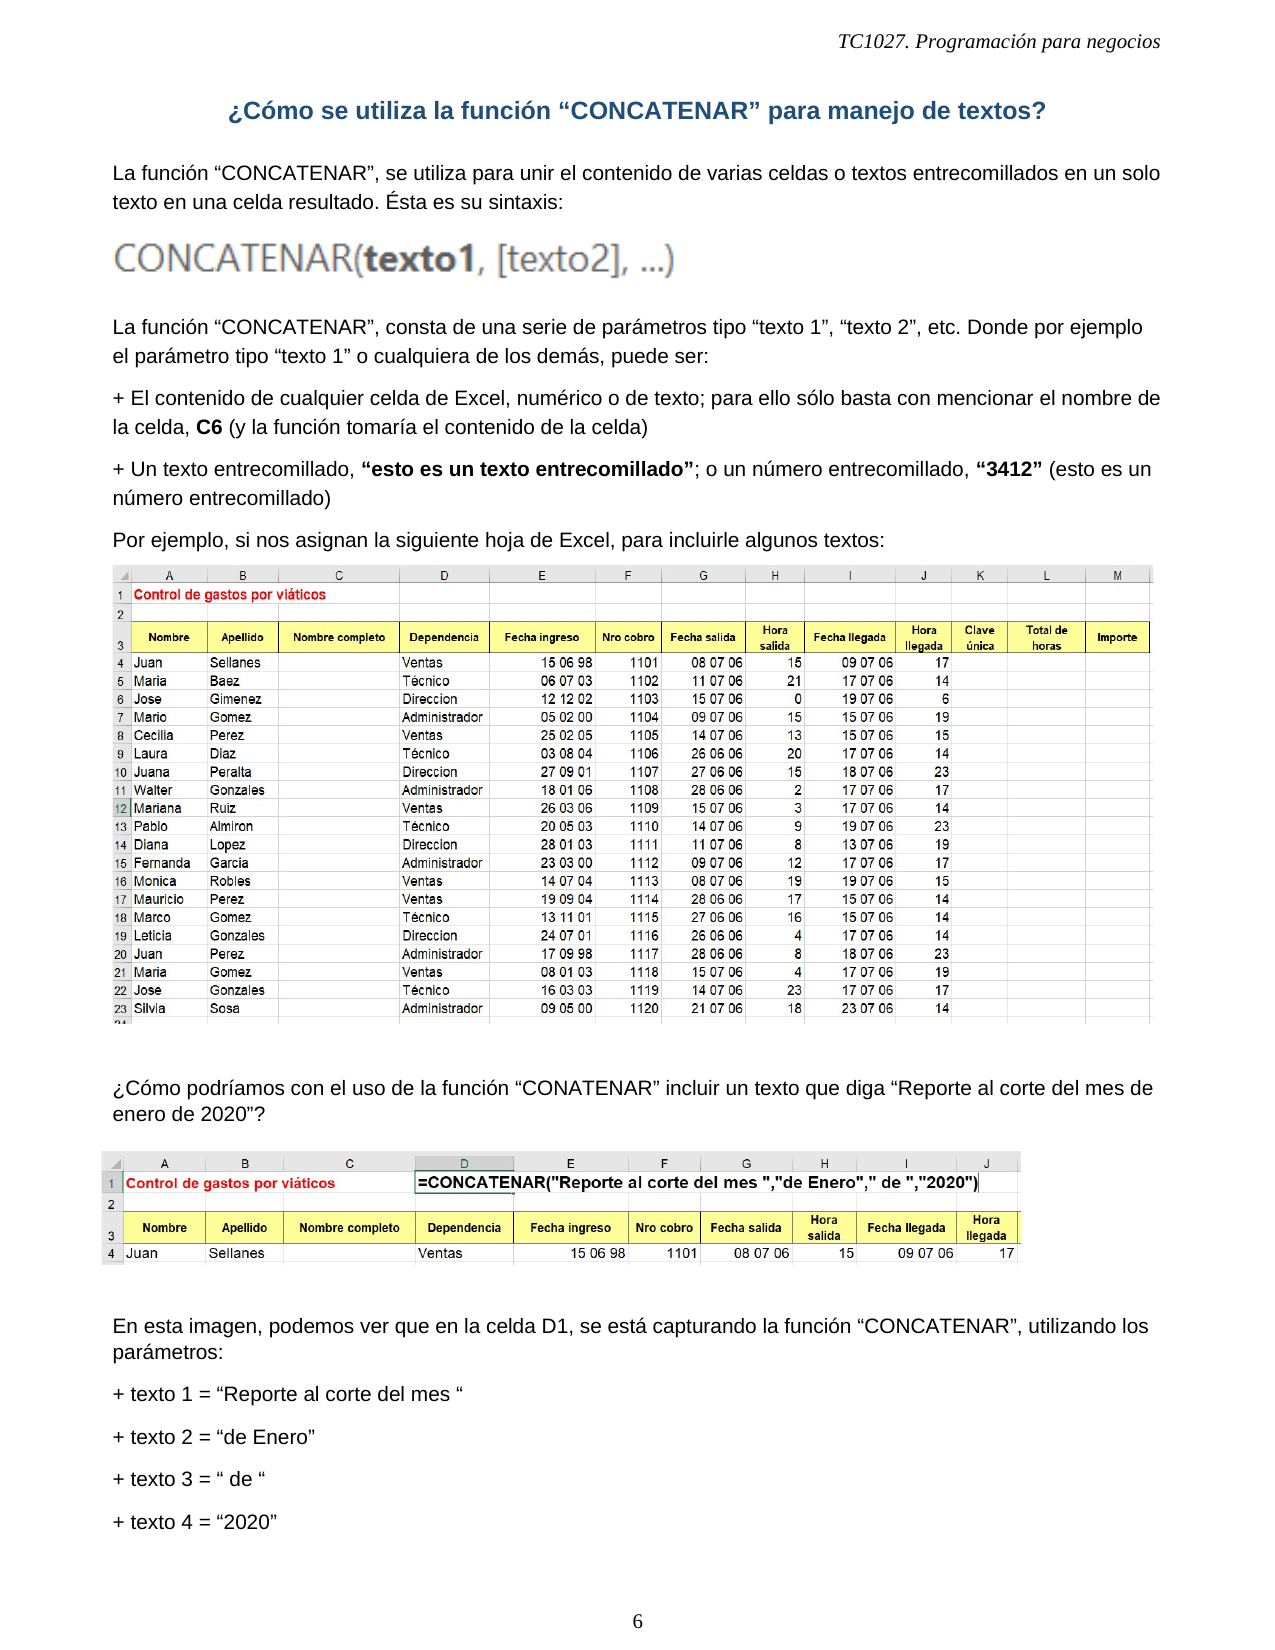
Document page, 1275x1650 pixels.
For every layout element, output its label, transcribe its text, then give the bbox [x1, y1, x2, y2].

text La función “CONCATENAR”, se utiliza para unir el contenido de varias celdas o textos entrecomillados en un solo texto en una celda resultado. Ésta es su sintaxis: [112, 157, 1162, 216]
picture [112, 565, 1154, 1024]
text La función “CONCATENAR”, consta de una serie de parámetros tipo “texto 1”, “texto 2”, etc. Donde por ejemplo el parámetro tipo “texto 1” o cualquiera de los demás, puede ser: [112, 311, 1162, 370]
text + texto 4 = “2020” [112, 1510, 1162, 1534]
text ¿Cómo se utiliza la función “CONCATENAR” para manejo de textos? [112, 95, 1162, 126]
picture [101, 1151, 1022, 1265]
picture [112, 238, 682, 289]
text Por ejemplo, si nos asignan la siguiente hoja de Excel, para incluirle algunos textos: [112, 524, 1162, 553]
text + texto 1 = “Reporte al corte del mes “ [112, 1382, 1162, 1406]
text + texto 2 = “de Enero” [112, 1425, 1162, 1449]
text + El contenido de cualquier celda de Excel, numérico o de texto; para ello sólo basta con mencionar el nombre de la celda, C6 (y la función tomaría el contenido de la celda) [112, 382, 1162, 441]
text + texto 3 = “ de “ [112, 1467, 1162, 1491]
text En esta imagen, podemos ver que en la celda D1, se está capturando la función “CONCATENAR”, utilizando los parámetros: [112, 1314, 1162, 1364]
text ¿Cómo podríamos con el uso de la función “CONATENAR” incluir un texto que diga “Reporte al corte del mes de enero de 2020”? [112, 1076, 1162, 1125]
text + Un texto entrecomillado, “esto es un texto entrecomillado”; o un número entrecomillado, “3412” (esto es un número entrecomillado) [112, 453, 1162, 511]
